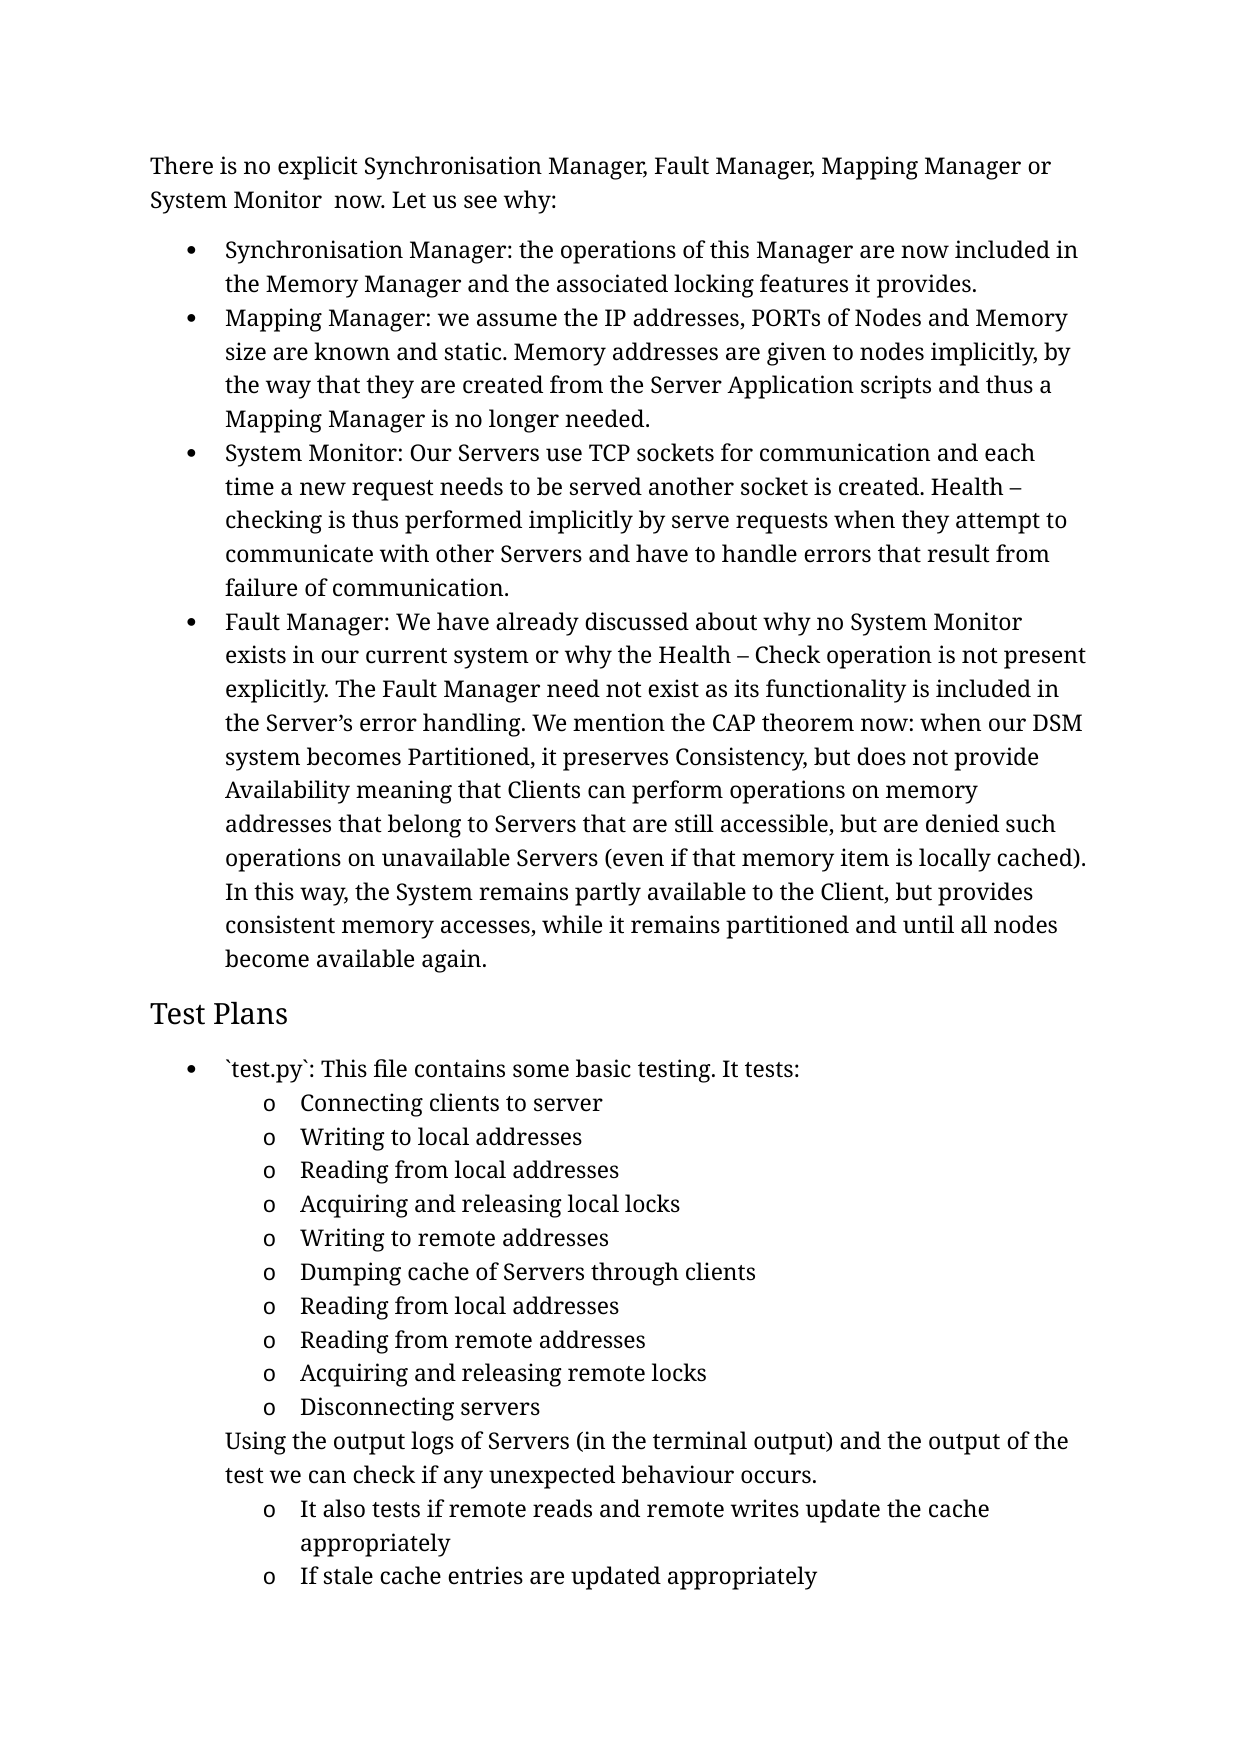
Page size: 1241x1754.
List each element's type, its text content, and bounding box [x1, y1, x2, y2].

list If stale cache entries are updated appropriately [262, 1560, 1090, 1592]
list Acquiring and releasing remote locks [262, 1357, 1090, 1389]
list System Monitor: Our Servers use TCP sockets for communication and each time a new request needs to be served another socket is created. Health – checking is thus performed implicitly by serve requests when they attempt to communicate with other Servers and have to handle errors that result from failure of communication. [187, 437, 1090, 603]
list It also tests if remote reads and remote writes update the cache appropriately [262, 1493, 1090, 1558]
list Writing to remote addresses [262, 1222, 1090, 1253]
list Reading from remote addresses [262, 1323, 1090, 1355]
list Acquiring and releasing local locks [262, 1188, 1090, 1219]
list `test.py`: This file contains some basic testing. It tests: [187, 1053, 1090, 1084]
list Fault Manager: We have already discussed about why no System Monitor exists in our current system or why the Health – Check operation is not present explicitly. The Fault Manager need not exist as its functionality is included in the Server’s error handling. We mention the CAP theorem now: when our DSM system becomes Partitioned, it preserves Consistency, but does not provide Availability meaning that Clients can perform operations on memory addresses that belong to Servers that are still accessible, but are denied such operations on unavailable Servers (even if that memory item is locally cached). In this way, the System remains partly available to the Client, but provides consistent memory accesses, while it remains partitioned and until all nodes become available again. [187, 605, 1090, 974]
list Dumping cache of Servers through clients [262, 1256, 1090, 1287]
list Reading from local addresses [262, 1290, 1090, 1321]
text Test Plans [150, 993, 1090, 1033]
list Writing to local addresses [262, 1120, 1090, 1152]
text There is no explicit Synchronisation Manager, Fault Manager, Mapping Manager or System Monitor now. Let us see why: [150, 150, 1090, 215]
list Synchronisation Manager: the operations of this Manager are now included in the Memory Manager and the associated locking features it provides. [187, 234, 1090, 299]
list Using the output logs of Servers (in the terminal output) and the output of the test we can check if any unexpected behaviour occurs. [225, 1425, 1090, 1490]
list Connecting clients to server [262, 1087, 1090, 1118]
list Reading from local addresses [262, 1154, 1090, 1186]
list Disconnecting servers [262, 1391, 1090, 1423]
